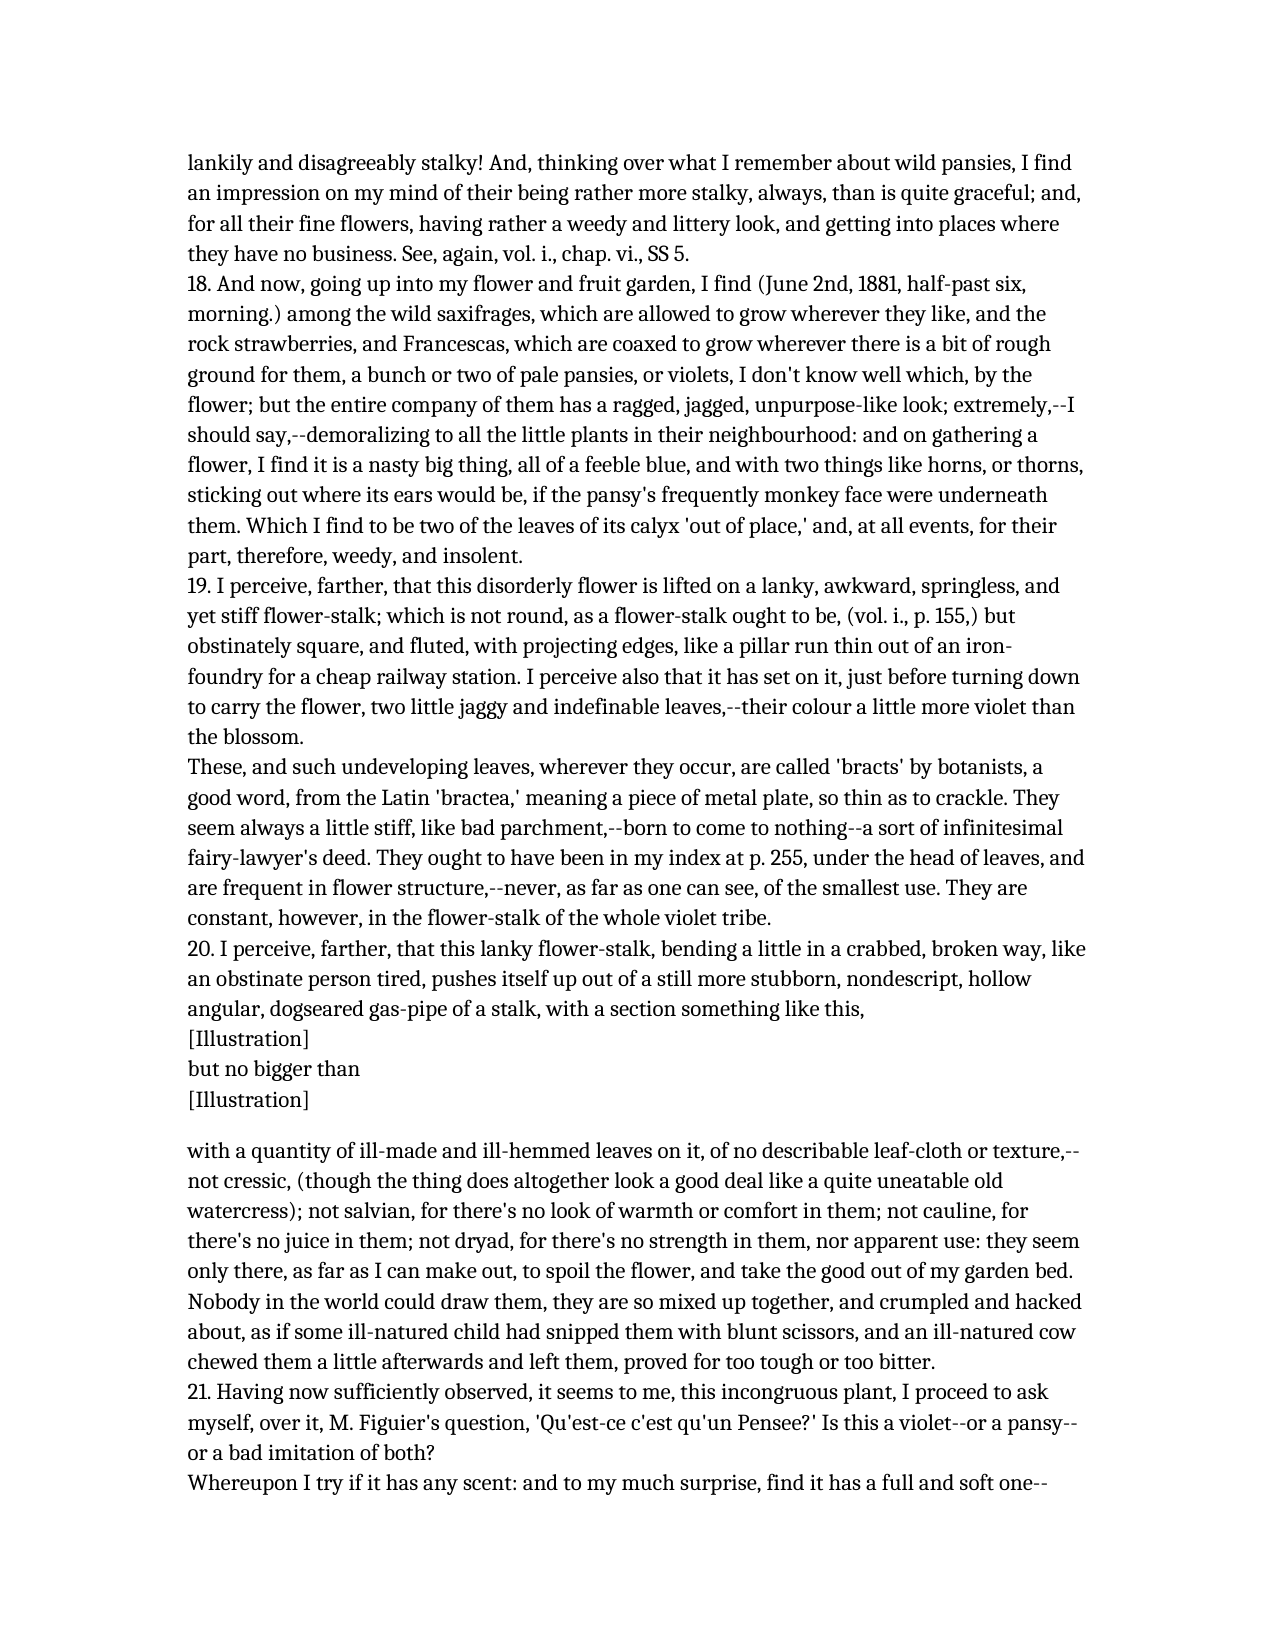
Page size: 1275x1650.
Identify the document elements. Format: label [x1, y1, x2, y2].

text [187, 1137, 1087, 1496]
text [187, 150, 1087, 1113]
